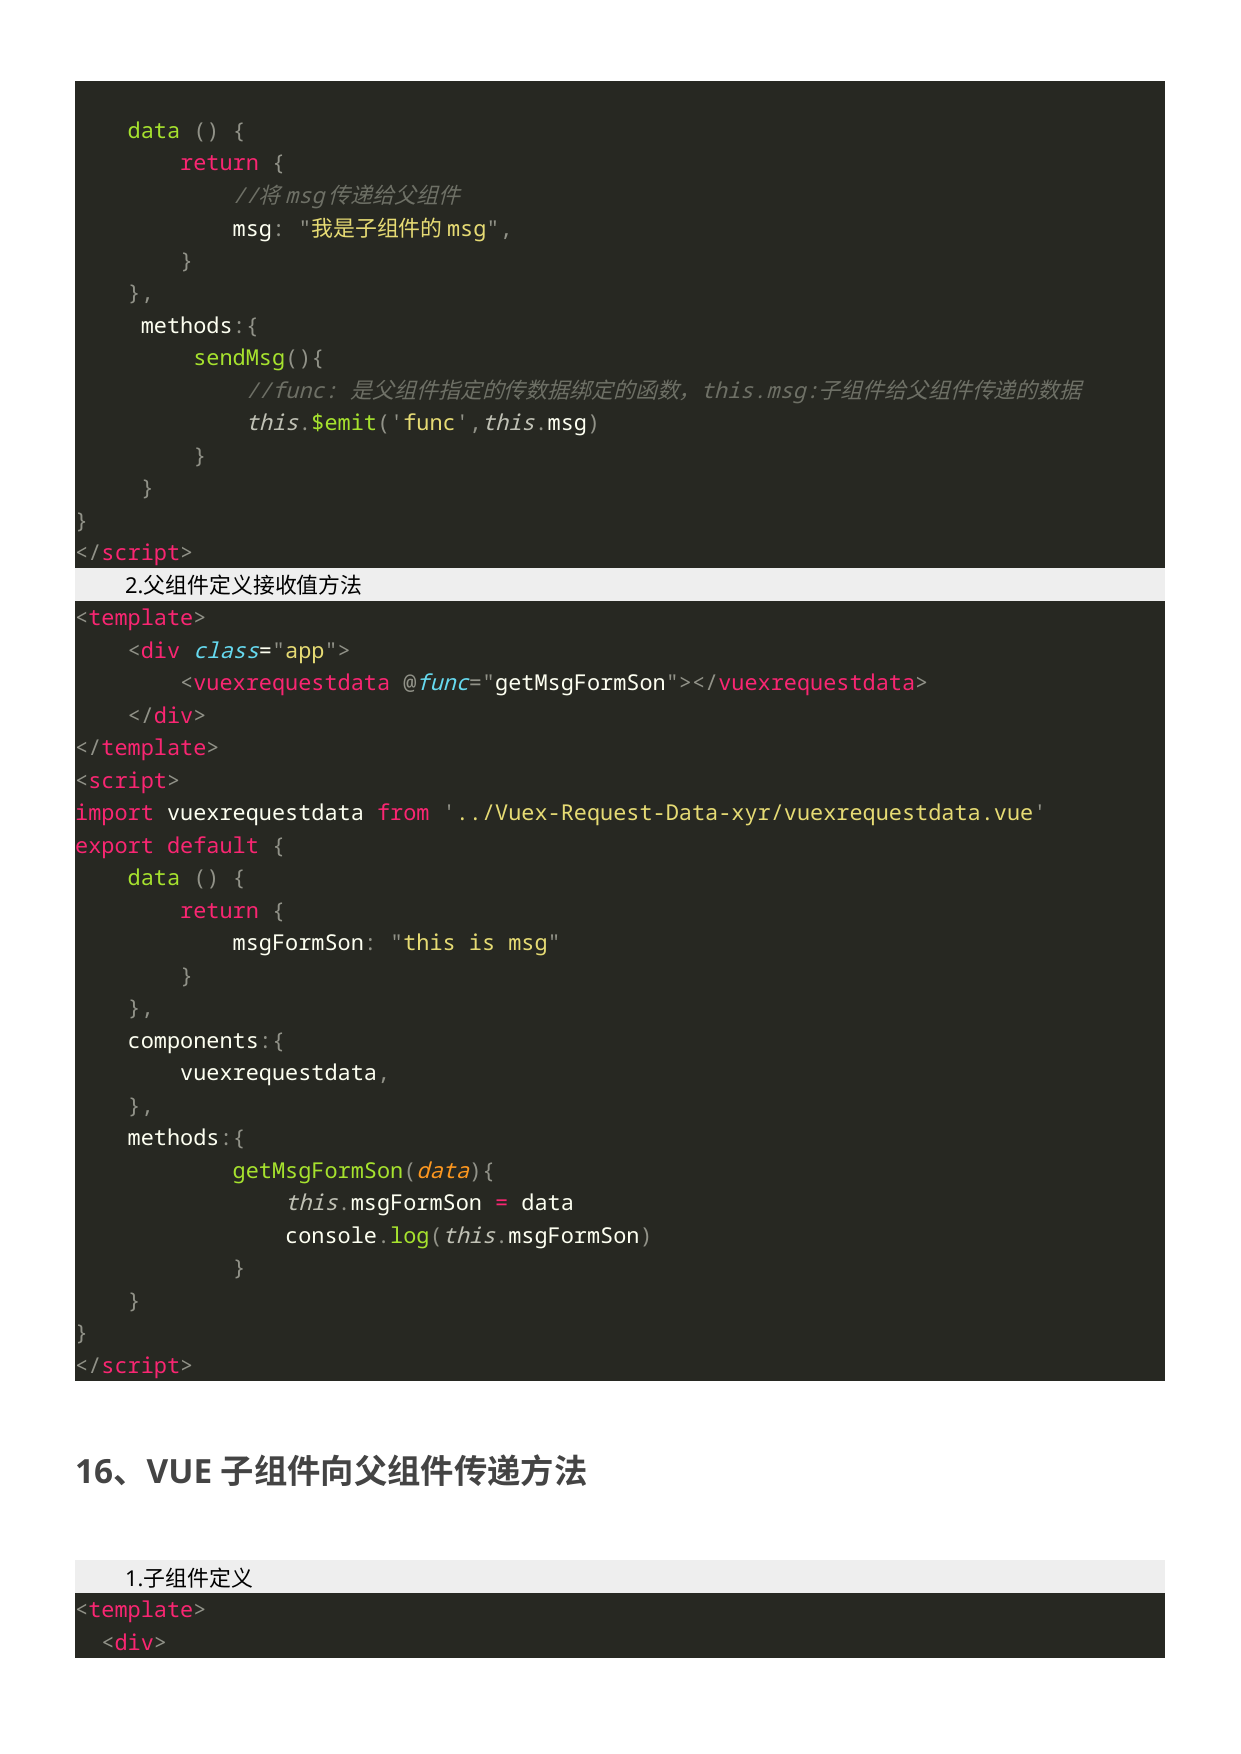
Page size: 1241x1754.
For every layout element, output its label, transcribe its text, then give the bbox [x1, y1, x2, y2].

text } [75, 503, 1165, 536]
text console.log(this.msgFormSon) [75, 1218, 1165, 1251]
text } [75, 243, 1165, 276]
text return { [75, 893, 1165, 926]
text //func: 是父组件指定的传数据绑定的函数，this.msg:子组件给父组件传递的数据 [75, 373, 1165, 406]
text <template> [75, 1593, 1165, 1625]
text msgFormSon: "this is msg" [75, 926, 1165, 958]
text <vuexrequestdata @func="getMsgFormSon"></vuexrequestdata> [75, 666, 1165, 698]
text components:{ [75, 1023, 1165, 1056]
subtitle 16、VUE 子组件向父组件传递方法 [75, 1437, 1165, 1502]
text } [75, 438, 1165, 471]
text methods:{ [75, 308, 1165, 341]
text } [75, 1316, 1165, 1348]
text import vuexrequestdata from '../Vuex-Request-Data-xyr/vuexrequestdata.vue' [75, 796, 1165, 828]
text } [75, 1283, 1165, 1316]
text }, [75, 276, 1165, 308]
text msg: "我是子组件的msg", [75, 211, 1165, 243]
text }, [75, 991, 1165, 1023]
text } [75, 471, 1165, 503]
text 2.父组件定义接收值方法 [75, 568, 1165, 601]
text </script> [75, 1348, 1165, 1381]
text sendMsg(){ [75, 341, 1165, 373]
text } [75, 1251, 1165, 1283]
text } [75, 958, 1165, 991]
text <template> [75, 601, 1165, 633]
text this.$emit('func',this.msg) [75, 406, 1165, 438]
text <div> [75, 1625, 1165, 1658]
text </div> [75, 698, 1165, 731]
text <script> [75, 763, 1165, 796]
text data () { [75, 113, 1165, 146]
text <div class="app"> [75, 633, 1165, 666]
text vuexrequestdata, [75, 1056, 1165, 1088]
text methods:{ [75, 1121, 1165, 1153]
text </template> [75, 731, 1165, 763]
text }, [75, 1088, 1165, 1121]
text 1.子组件定义 [75, 1560, 1165, 1593]
text getMsgFormSon(data){ [75, 1153, 1165, 1186]
text //将msg传递给父组件 [75, 178, 1165, 211]
text return { [75, 146, 1165, 178]
text </script> [75, 536, 1165, 568]
text data () { [75, 861, 1165, 893]
text export default { [75, 828, 1165, 861]
text this.msgFormSon = data [75, 1186, 1165, 1218]
